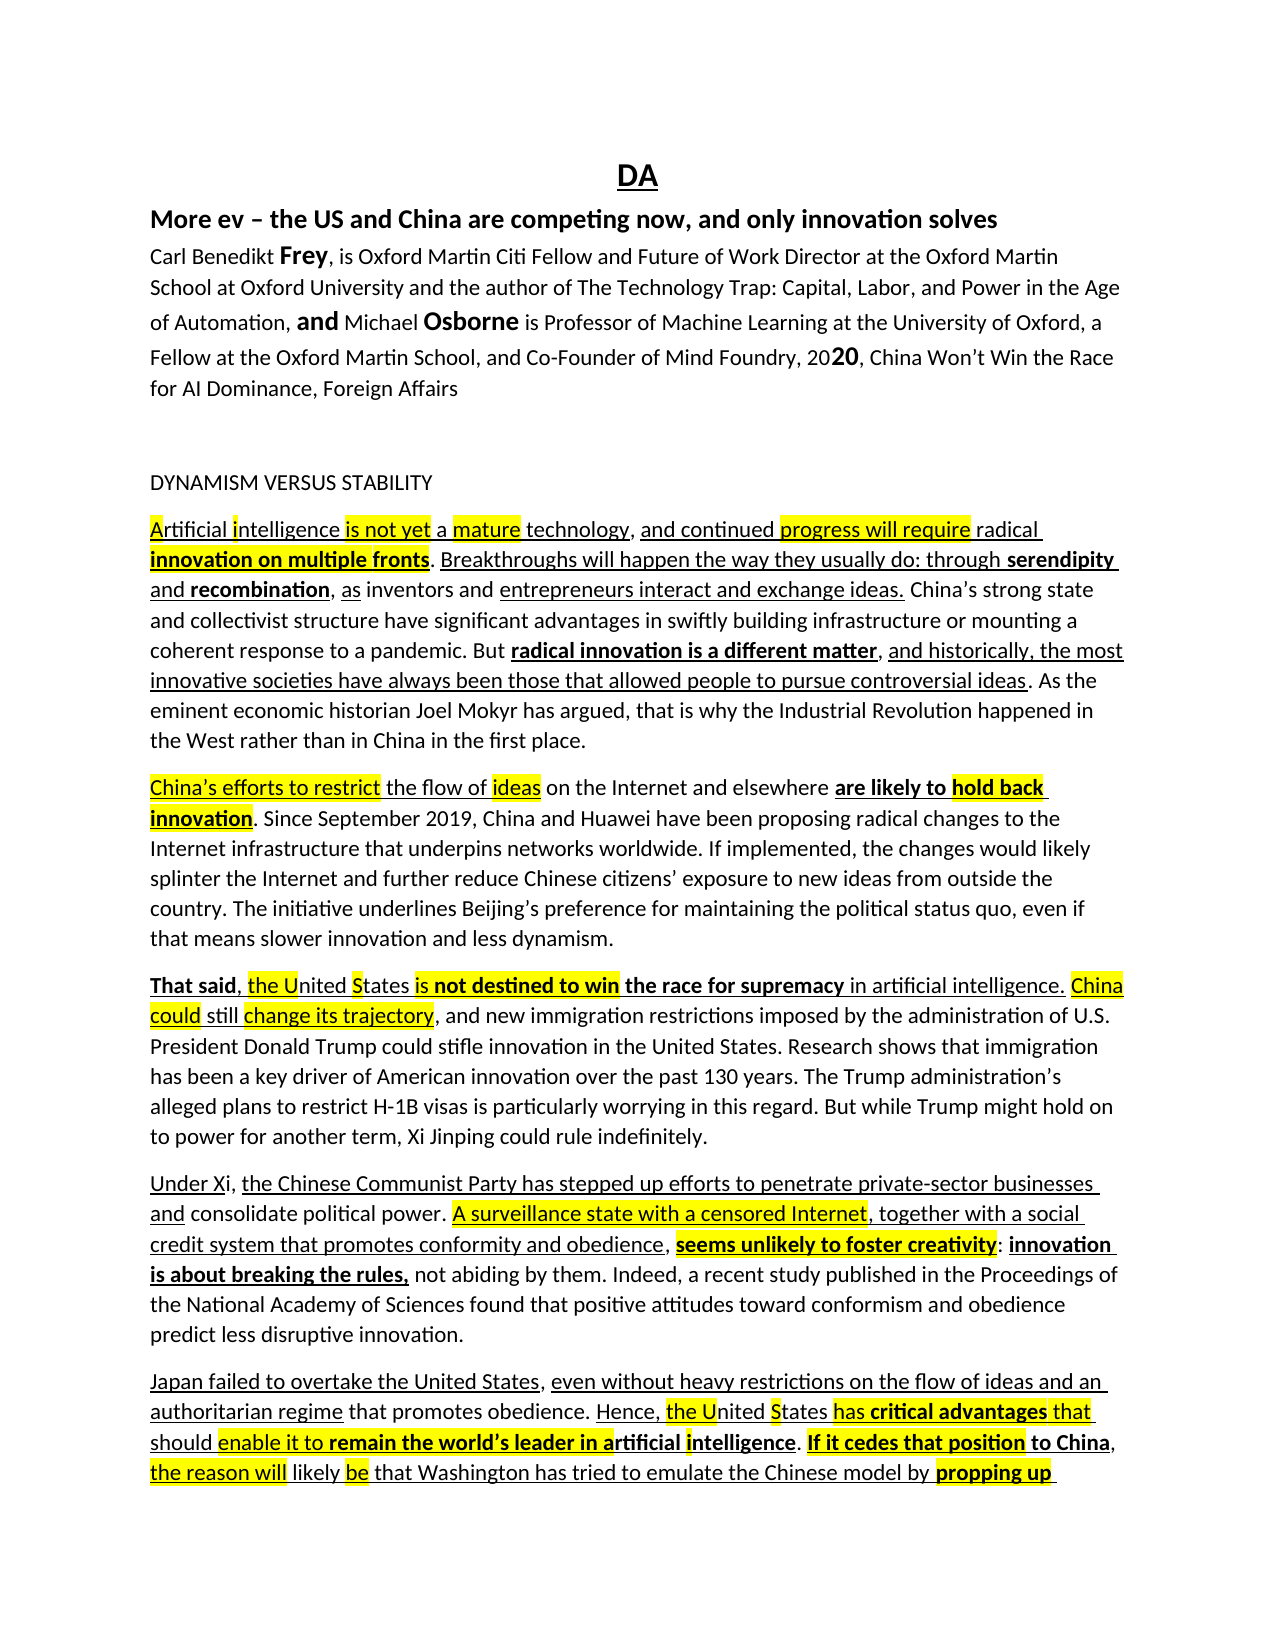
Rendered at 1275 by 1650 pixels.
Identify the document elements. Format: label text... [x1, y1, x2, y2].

text Under Xi, the Chinese Communist Party has stepped up efforts to penetrate private-sector businesses and consolidate political power. A surveillance state with a censored Internet, together with a social credit system that promotes conformity and obedience, seems unlikely to foster creativity: innovation is about breaking the rules, not abiding by them. Indeed, a recent study published in the Proceedings of the National Academy of Sciences found that positive attitudes toward conformism and obedience predict less disruptive innovation. [150, 1169, 1125, 1348]
text China’s efforts to restrict the flow of ideas on the Internet and elsewhere are likely to hold back innovation. Since September 2019, China and Huawei have been proposing radical changes to the Internet infrastructure that underpins networks worldwide. If implemented, the changes would likely splinter the Internet and further reduce Chinese citizens’ exposure to new ideas from outside the country. The initiative underlines Beijing’s preference for maintaining the political status quo, even if that means slower innovation and less dynamism. [150, 773, 1125, 953]
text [150, 1367, 1125, 1486]
text DYNAMISM VERSUS STABILITY [150, 468, 1125, 496]
subtitle More ev – the US and China are competing now, and only innovation solves [150, 202, 1125, 235]
subtitle DA [150, 154, 1125, 195]
text Carl Benedikt Frey, is Oxford Martin Citi Fellow and Future of Work Director at the Oxford Martin School at Oxford University and the author of The Technology Trap: Capital, Labor, and Power in the Age of Automation, and Michael Osborne is Professor of Machine Learning at the University of Oxford, a Fellow at the Oxford Martin School, and Co-Founder of Mind Foundry, 2020, China Won’t Win the Race for AI Dominance, Foreign Affairs [150, 238, 1125, 403]
text That said, the United States is not destined to win the race for supremacy in artificial intelligence. China could still change its trajectory, and new immigration restrictions imposed by the administration of U.S. President Donald Trump could stifle innovation in the United States. Research shows that immigration has been a key driver of American innovation over the past 130 years. The Trump administration’s alleged plans to restrict H-1B visas is particularly worrying in this regard. But while Trump might hold on to power for another term, Xi Jinping could rule indefinitely. [150, 971, 1125, 1151]
text Artificial intelligence is not yet a mature technology, and continued progress will require radical innovation on multiple fronts. Breakthroughs will happen the way they usually do: through serendipity and recombination, as inventors and entrepreneurs interact and exchange ideas. China’s strong state and collectivist structure have significant advantages in swiftly building infrastructure or mounting a coherent response to a pandemic. But radical innovation is a different matter, and historically, the most innovative societies have always been those that allowed people to pursue controversial ideas. As the eminent economic historian Joel Mokyr has argued, that is why the Industrial Revolution happened in the West rather than in China in the first place. [150, 515, 1125, 755]
